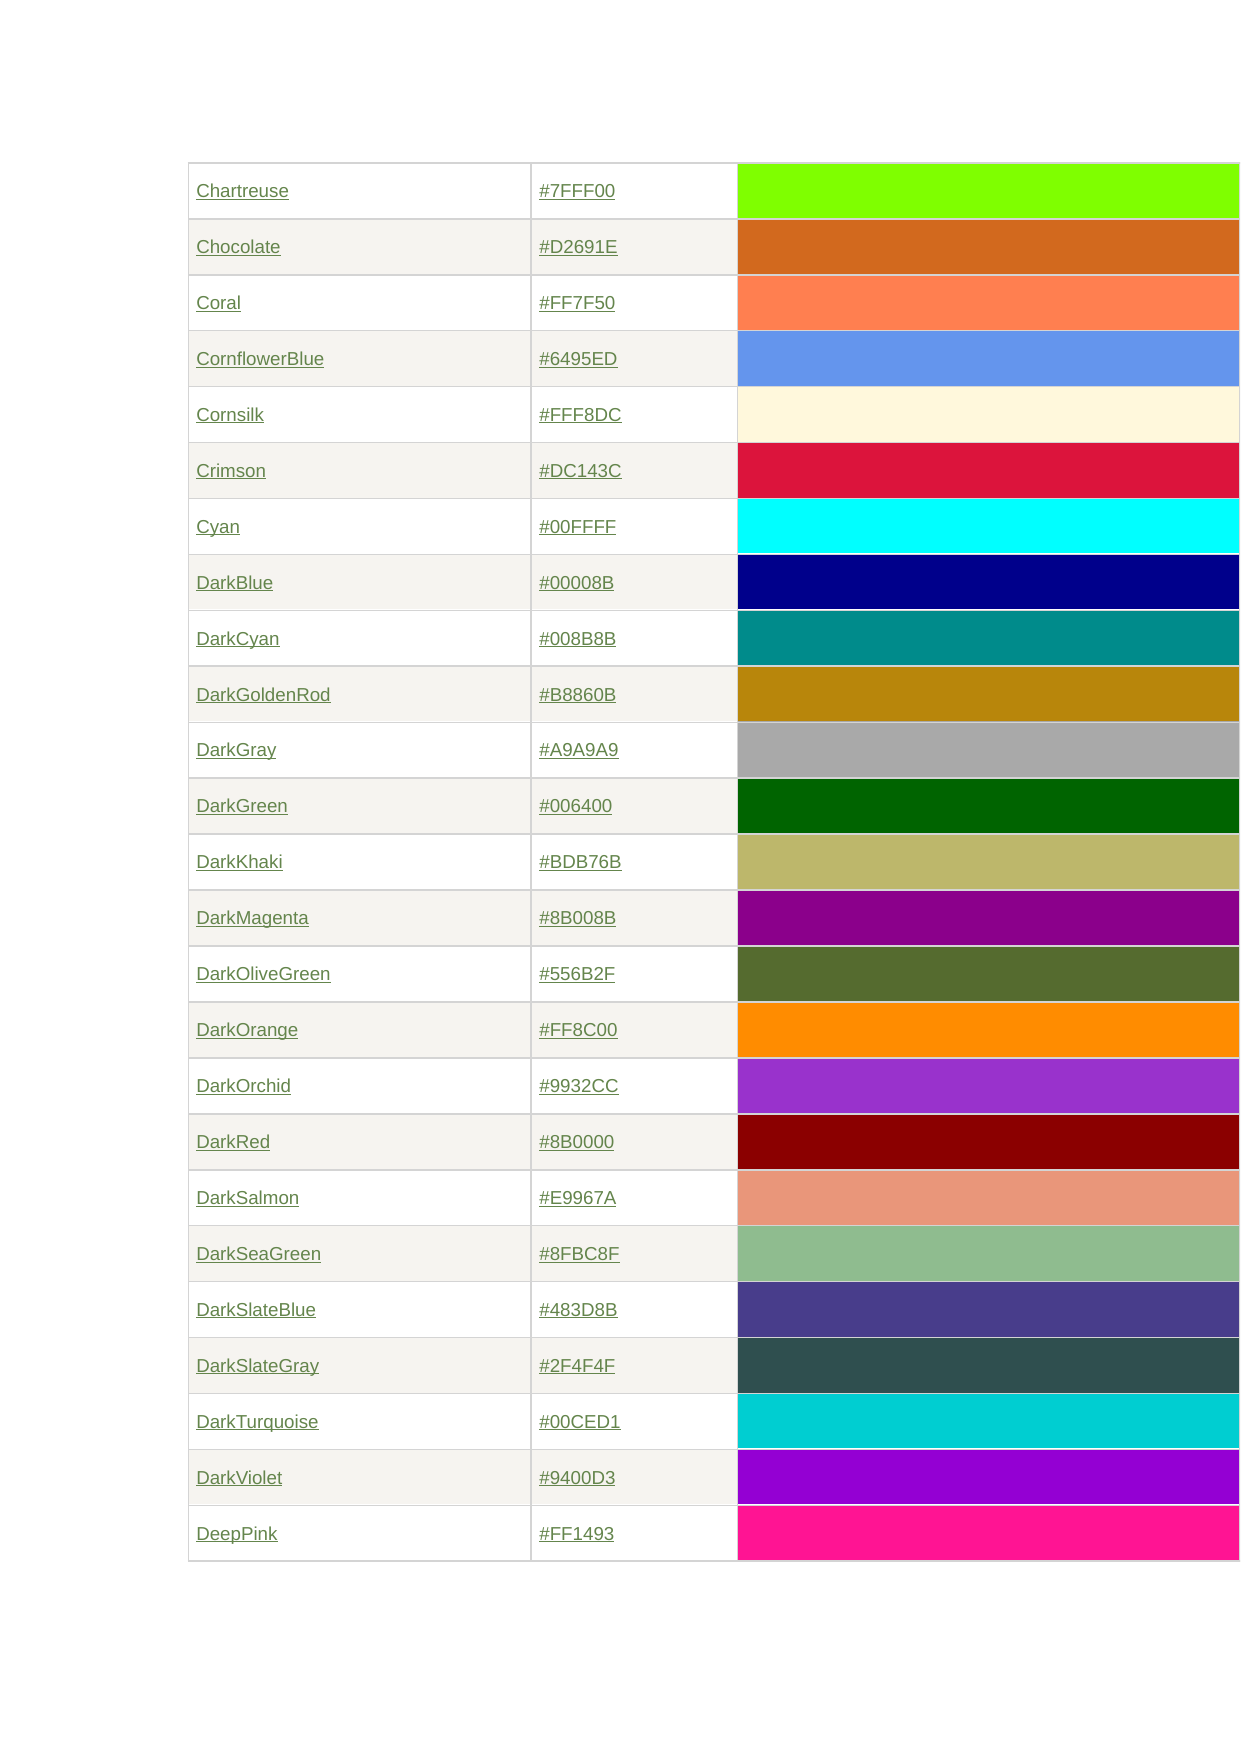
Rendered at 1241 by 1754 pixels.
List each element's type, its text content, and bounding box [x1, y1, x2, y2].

table_cell [738, 387, 1239, 442]
table_cell DarkOliveGreen [189, 947, 530, 1001]
table_cell DarkKhaki [189, 835, 530, 889]
table_cell [738, 1338, 1239, 1393]
table_cell #00FFFF [532, 499, 737, 553]
table_cell [738, 611, 1239, 665]
table_cell DarkSlateGray [189, 1338, 530, 1393]
table_cell [738, 1394, 1239, 1448]
table_cell [738, 667, 1239, 721]
table_cell #00CED1 [532, 1394, 737, 1448]
table_cell DarkRed [189, 1115, 530, 1169]
table_cell #483D8B [532, 1282, 737, 1337]
table_cell DarkBlue [189, 555, 530, 609]
table_cell #8FBC8F [532, 1226, 737, 1281]
table_cell #9400D3 [532, 1450, 737, 1504]
table_cell DarkMagenta [189, 891, 530, 945]
table_cell [738, 555, 1239, 609]
table_cell [738, 1171, 1239, 1225]
table_cell [738, 1059, 1239, 1113]
table_cell DarkGray [189, 723, 530, 777]
table_cell DarkViolet [189, 1450, 530, 1504]
table_cell DarkSalmon [189, 1171, 530, 1225]
table_cell Chartreuse [189, 164, 530, 218]
table_cell [738, 443, 1239, 498]
table_cell #8B0000 [532, 1115, 737, 1169]
table_cell DeepPink [189, 1506, 530, 1560]
table_cell #7FFF00 [532, 164, 737, 218]
table_cell [738, 276, 1239, 330]
table_cell Chocolate [189, 220, 530, 274]
table_cell #D2691E [532, 220, 737, 274]
table_cell [738, 1003, 1239, 1057]
table_cell [738, 164, 1239, 218]
table_cell #BDB76B [532, 835, 737, 889]
table_cell #008B8B [532, 611, 737, 665]
table_cell Crimson [189, 443, 530, 498]
table_cell Cyan [189, 499, 530, 553]
table_cell [738, 1226, 1239, 1281]
table_cell DarkSlateBlue [189, 1282, 530, 1337]
table_cell #006400 [532, 779, 737, 833]
table_cell #2F4F4F [532, 1338, 737, 1393]
table_cell CornflowerBlue [189, 331, 530, 386]
table_cell [738, 331, 1239, 386]
table_cell Cornsilk [189, 387, 530, 442]
table_cell [738, 779, 1239, 833]
table_cell #DC143C [532, 443, 737, 498]
table_cell #FF8C00 [532, 1003, 737, 1057]
table_cell [738, 835, 1239, 889]
table_cell DarkSeaGreen [189, 1226, 530, 1281]
table_cell #00008B [532, 555, 737, 609]
table_cell [738, 1450, 1239, 1504]
table_cell [738, 499, 1239, 553]
table_cell #9932CC [532, 1059, 737, 1113]
table_cell #6495ED [532, 331, 737, 386]
table_cell DarkOrchid [189, 1059, 530, 1113]
table_cell Coral [189, 276, 530, 330]
table_cell #8B008B [532, 891, 737, 945]
table_cell #556B2F [532, 947, 737, 1001]
table_cell [738, 947, 1239, 1001]
table_cell #FF7F50 [532, 276, 737, 330]
table_cell [738, 1506, 1239, 1560]
table_cell DarkOrange [189, 1003, 530, 1057]
table_cell [738, 891, 1239, 945]
table_cell DarkGoldenRod [189, 667, 530, 721]
table_cell #FF1493 [532, 1506, 737, 1560]
table_cell DarkTurquoise [189, 1394, 530, 1448]
table_cell DarkCyan [189, 611, 530, 665]
table_cell [738, 220, 1239, 274]
table_cell #FFF8DC [532, 387, 737, 442]
table_cell [738, 723, 1239, 777]
table_cell [738, 1282, 1239, 1337]
table_cell #B8860B [532, 667, 737, 721]
table_cell [738, 1115, 1239, 1169]
table_cell DarkGreen [189, 779, 530, 833]
table_cell #E9967A [532, 1171, 737, 1225]
table_cell #A9A9A9 [532, 723, 737, 777]
